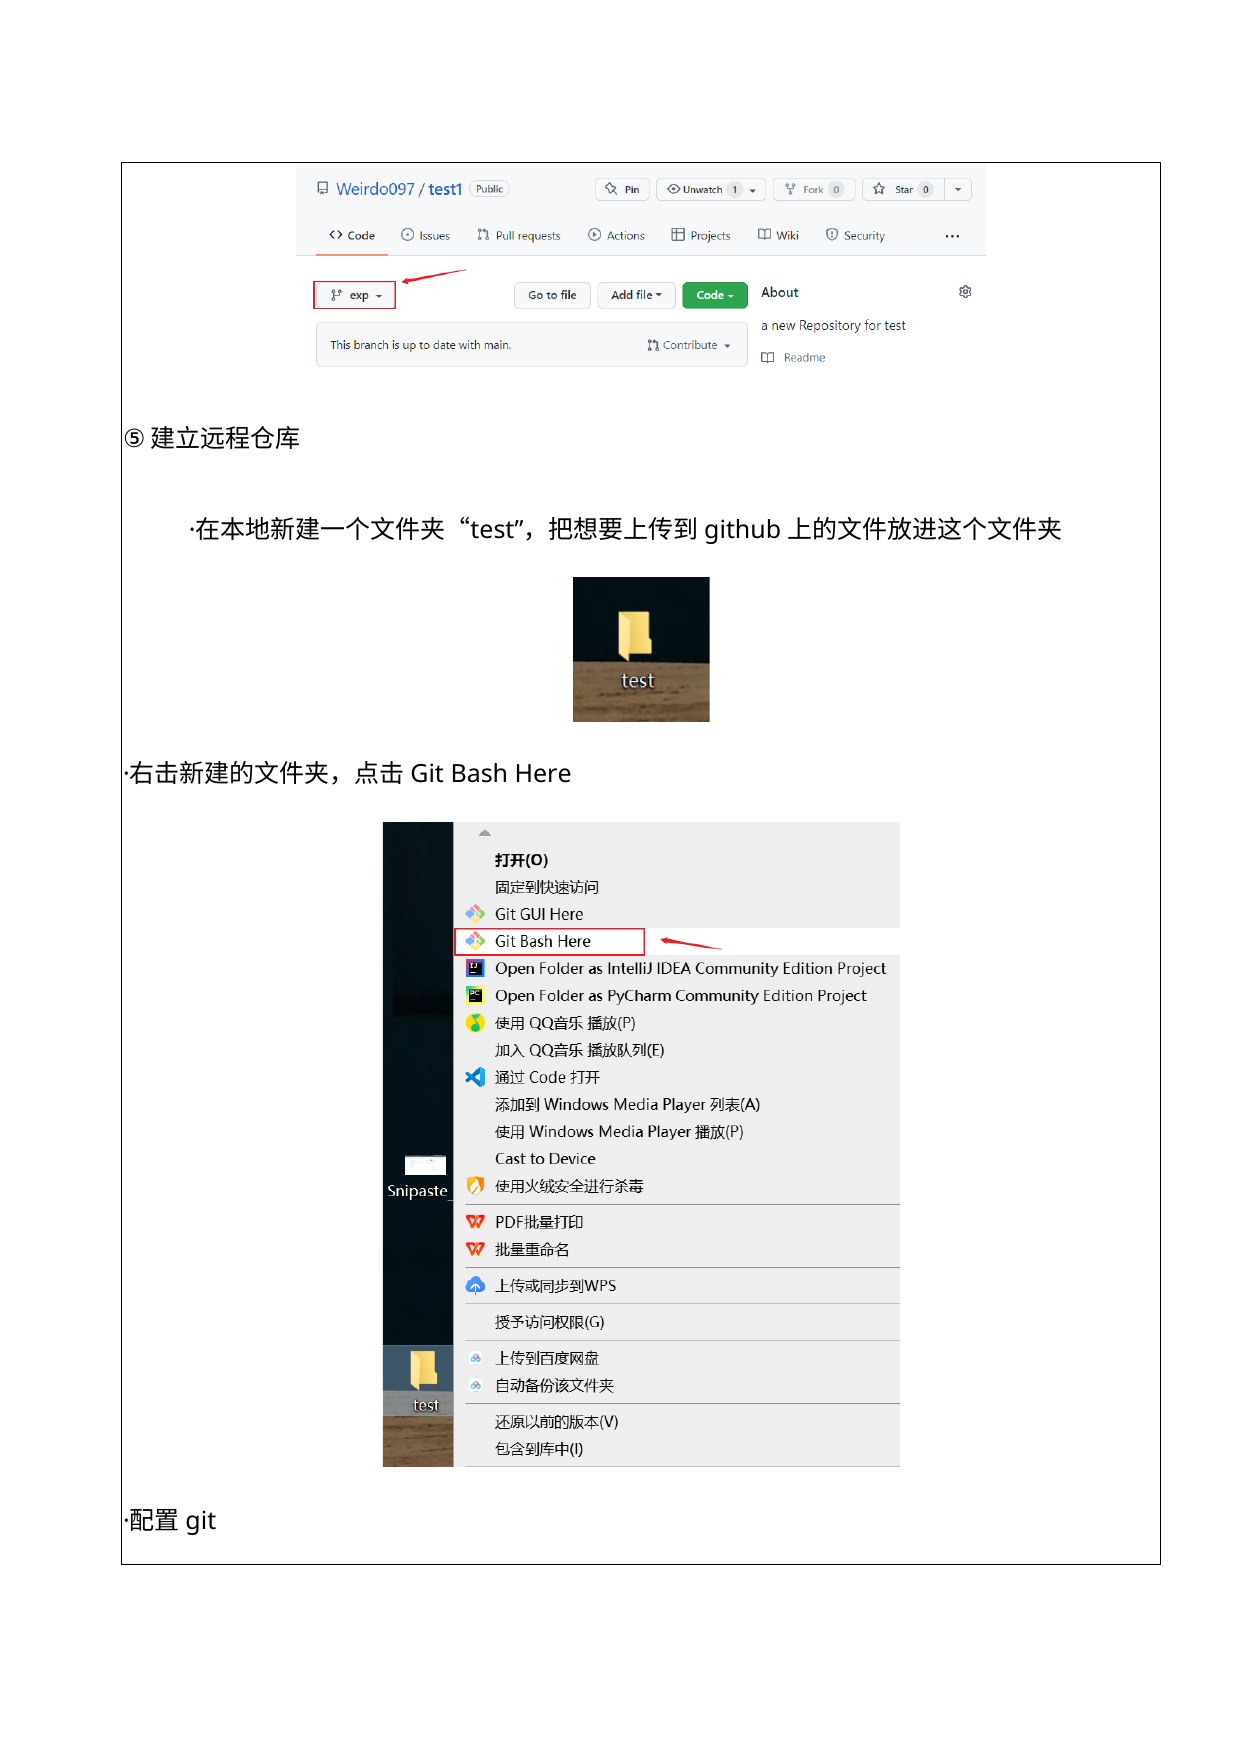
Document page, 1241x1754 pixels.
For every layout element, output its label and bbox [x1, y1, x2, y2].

picture [573, 577, 710, 722]
picture [296, 163, 987, 367]
picture [382, 822, 900, 1467]
table_cell [122, 163, 1160, 1563]
